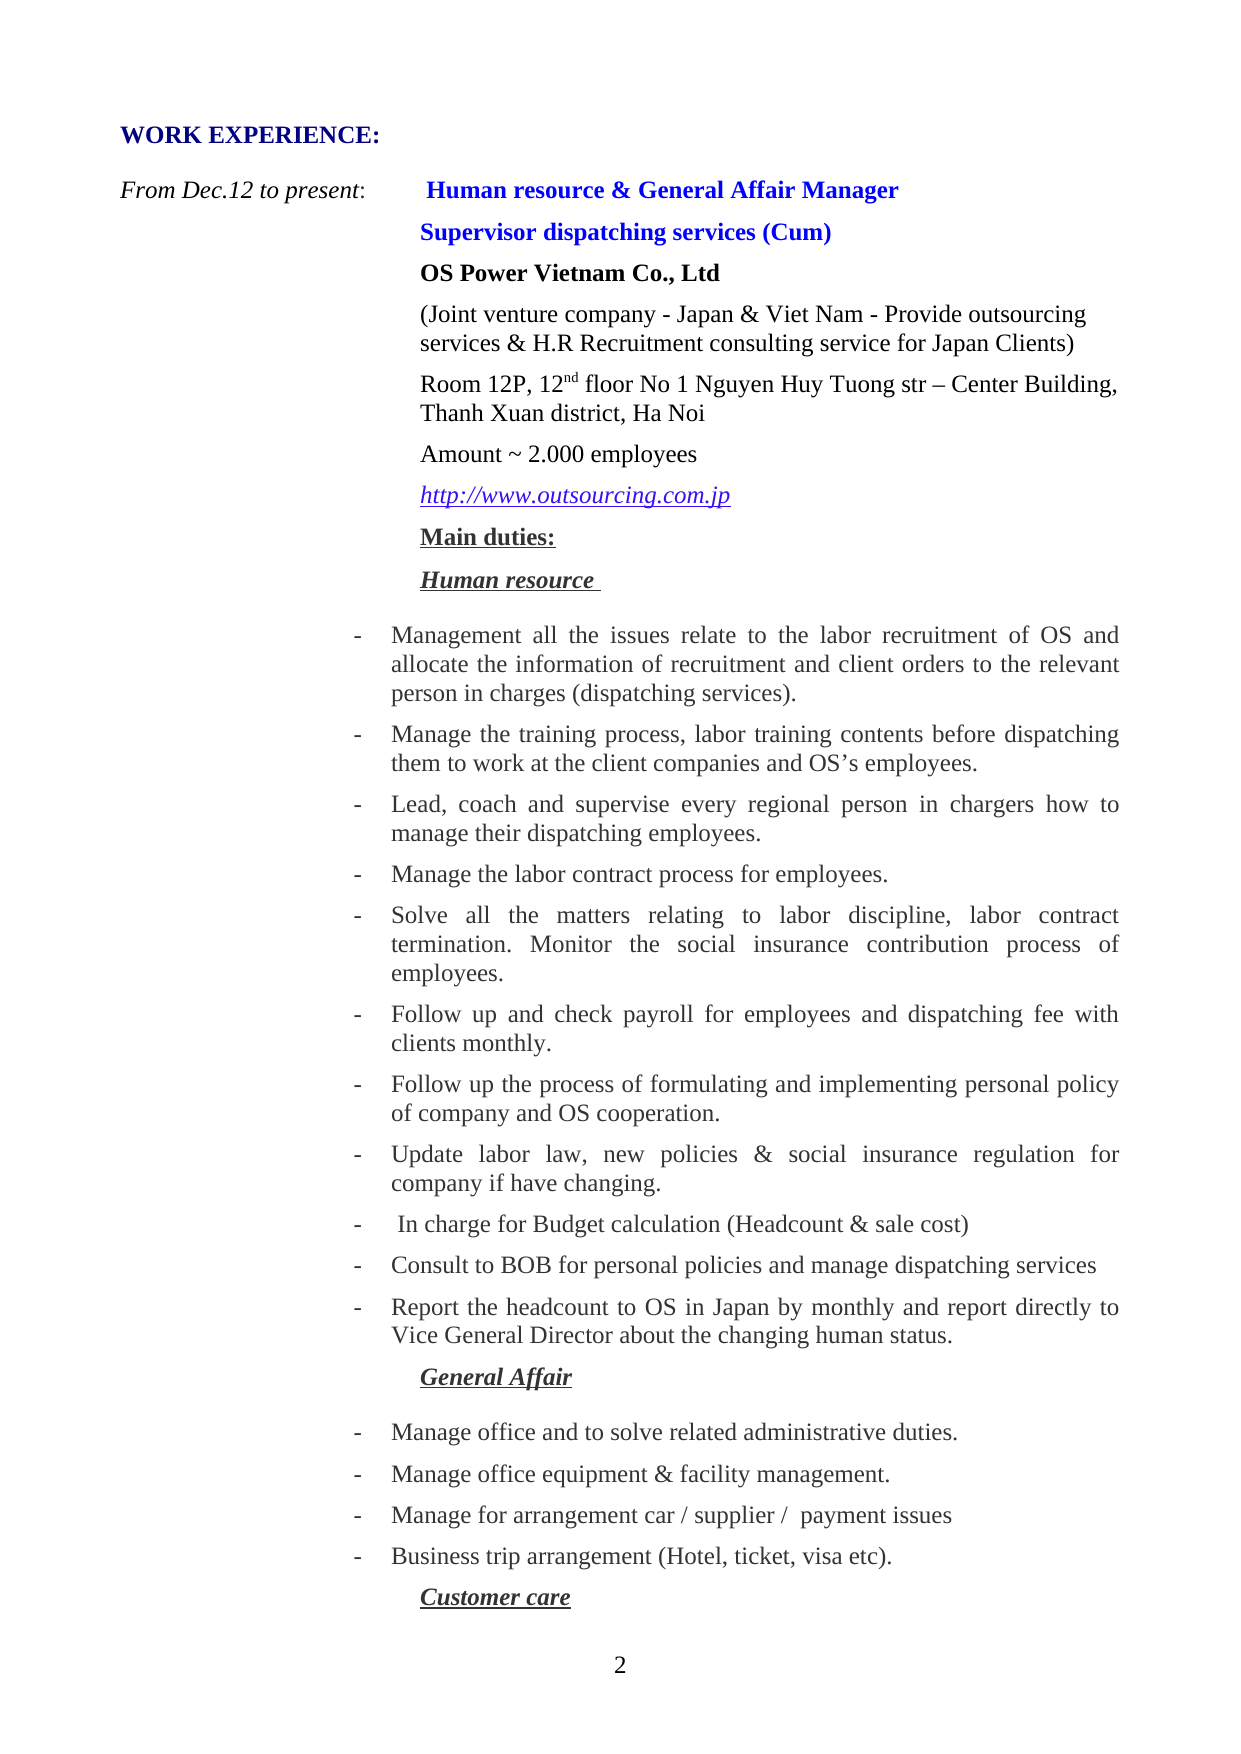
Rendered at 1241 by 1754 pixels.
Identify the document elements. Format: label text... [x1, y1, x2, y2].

list Manage for arrangement car / supplier / payment issues [353, 1500, 1120, 1529]
list Manage office and to solve related administrative duties. [353, 1417, 1120, 1446]
text Customer care [345, 1582, 1120, 1611]
text General Affair [345, 1362, 1120, 1391]
text http://www.outsourcing.com.jp [345, 481, 1120, 509]
text Main duties: [345, 522, 1120, 551]
list Business trip arrangement (Hotel, ticket, visa etc). [353, 1541, 1120, 1570]
list Follow up and check payroll for employees and dispatching fee with clients monthly. [353, 999, 1120, 1057]
text (Joint venture company - Japan & Viet Nam - Provide outsourcing services & H.R Recruitment consulting service for Japan Clients) [420, 299, 1120, 357]
list Consult to BOB for personal policies and manage dispatching services [353, 1251, 1120, 1279]
list In charge for Budget calculation (Headcount & sale cost) [353, 1209, 1120, 1238]
text Human resource [345, 565, 1120, 594]
text Amount ~ 2.000 employees [345, 439, 1120, 468]
list Management all the issues relate to the labor recruitment of OS and allocate the information of recruitment and client orders to the relevant person in charges (dispatching services). [353, 621, 1120, 707]
list Manage the training process, labor training contents before dispatching them to work at the client companies and OS’s employees. [353, 719, 1120, 777]
text Room 12P, 12nd floor No 1 Nguyen Huy Tuong str – Center Building, Thanh Xuan district, Ha Noi [420, 369, 1120, 427]
list Follow up the process of formulating and implementing personal policy of company and OS cooperation. [353, 1069, 1120, 1127]
text Supervisor dispatching services (Cum) [120, 217, 1120, 246]
text WORK EXPERIENCE: [120, 120, 1120, 149]
list Update labor law, new policies & social insurance regulation for company if have changing. [353, 1139, 1120, 1197]
text From Dec.12 to present: Human resource & General Affair Manager [120, 176, 1120, 204]
list Lead, coach and supervise every regional person in chargers how to manage their dispatching employees. [353, 789, 1120, 847]
list Report the headcount to OS in Japan by monthly and report directly to Vice General Director about the changing human status. [353, 1292, 1120, 1349]
list Manage office equipment & facility management. [353, 1459, 1120, 1487]
list Solve all the matters relating to labor discipline, labor contract termination. Monitor the social insurance contribution process of employees. [353, 901, 1120, 987]
text OS Power Vietnam Co., Ltd [420, 258, 1120, 287]
list Manage the labor contract process for employees. [353, 859, 1120, 888]
